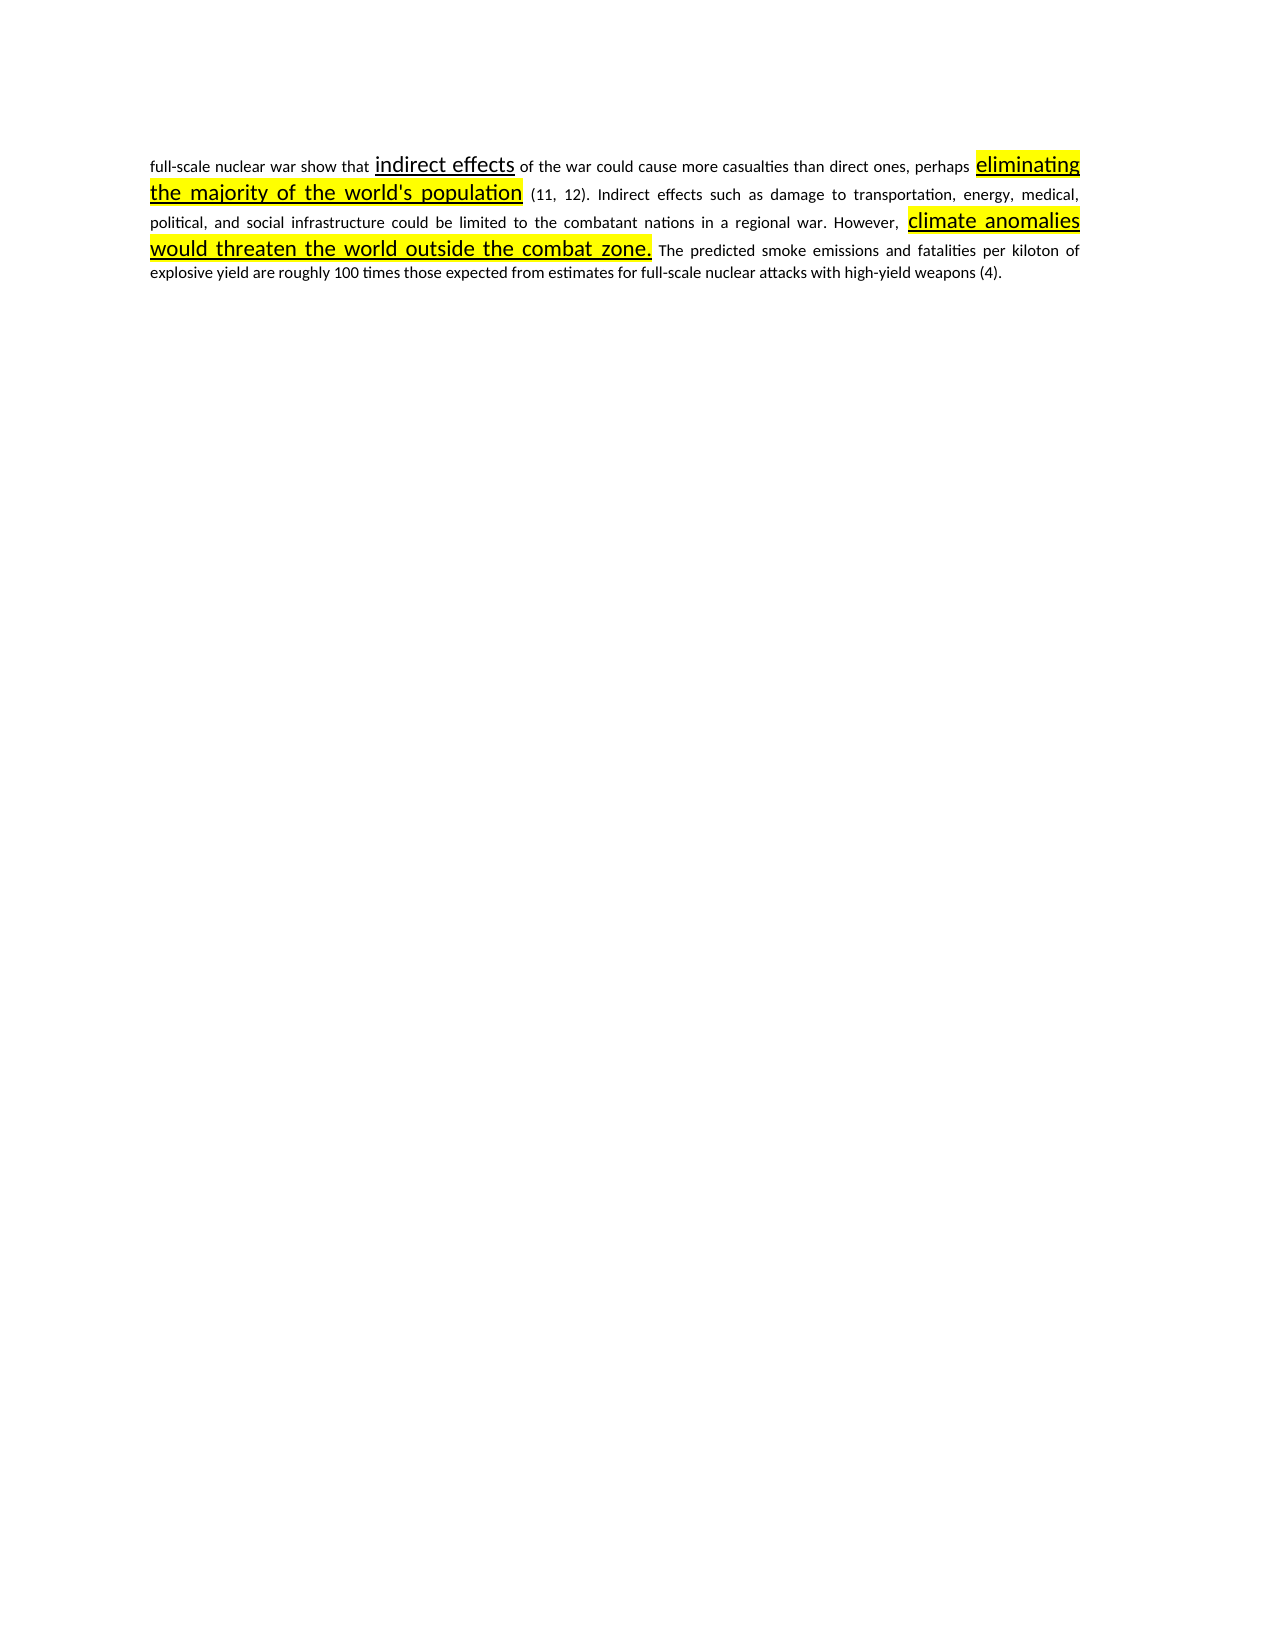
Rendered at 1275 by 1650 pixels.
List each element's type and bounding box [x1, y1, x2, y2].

text [150, 150, 1080, 282]
